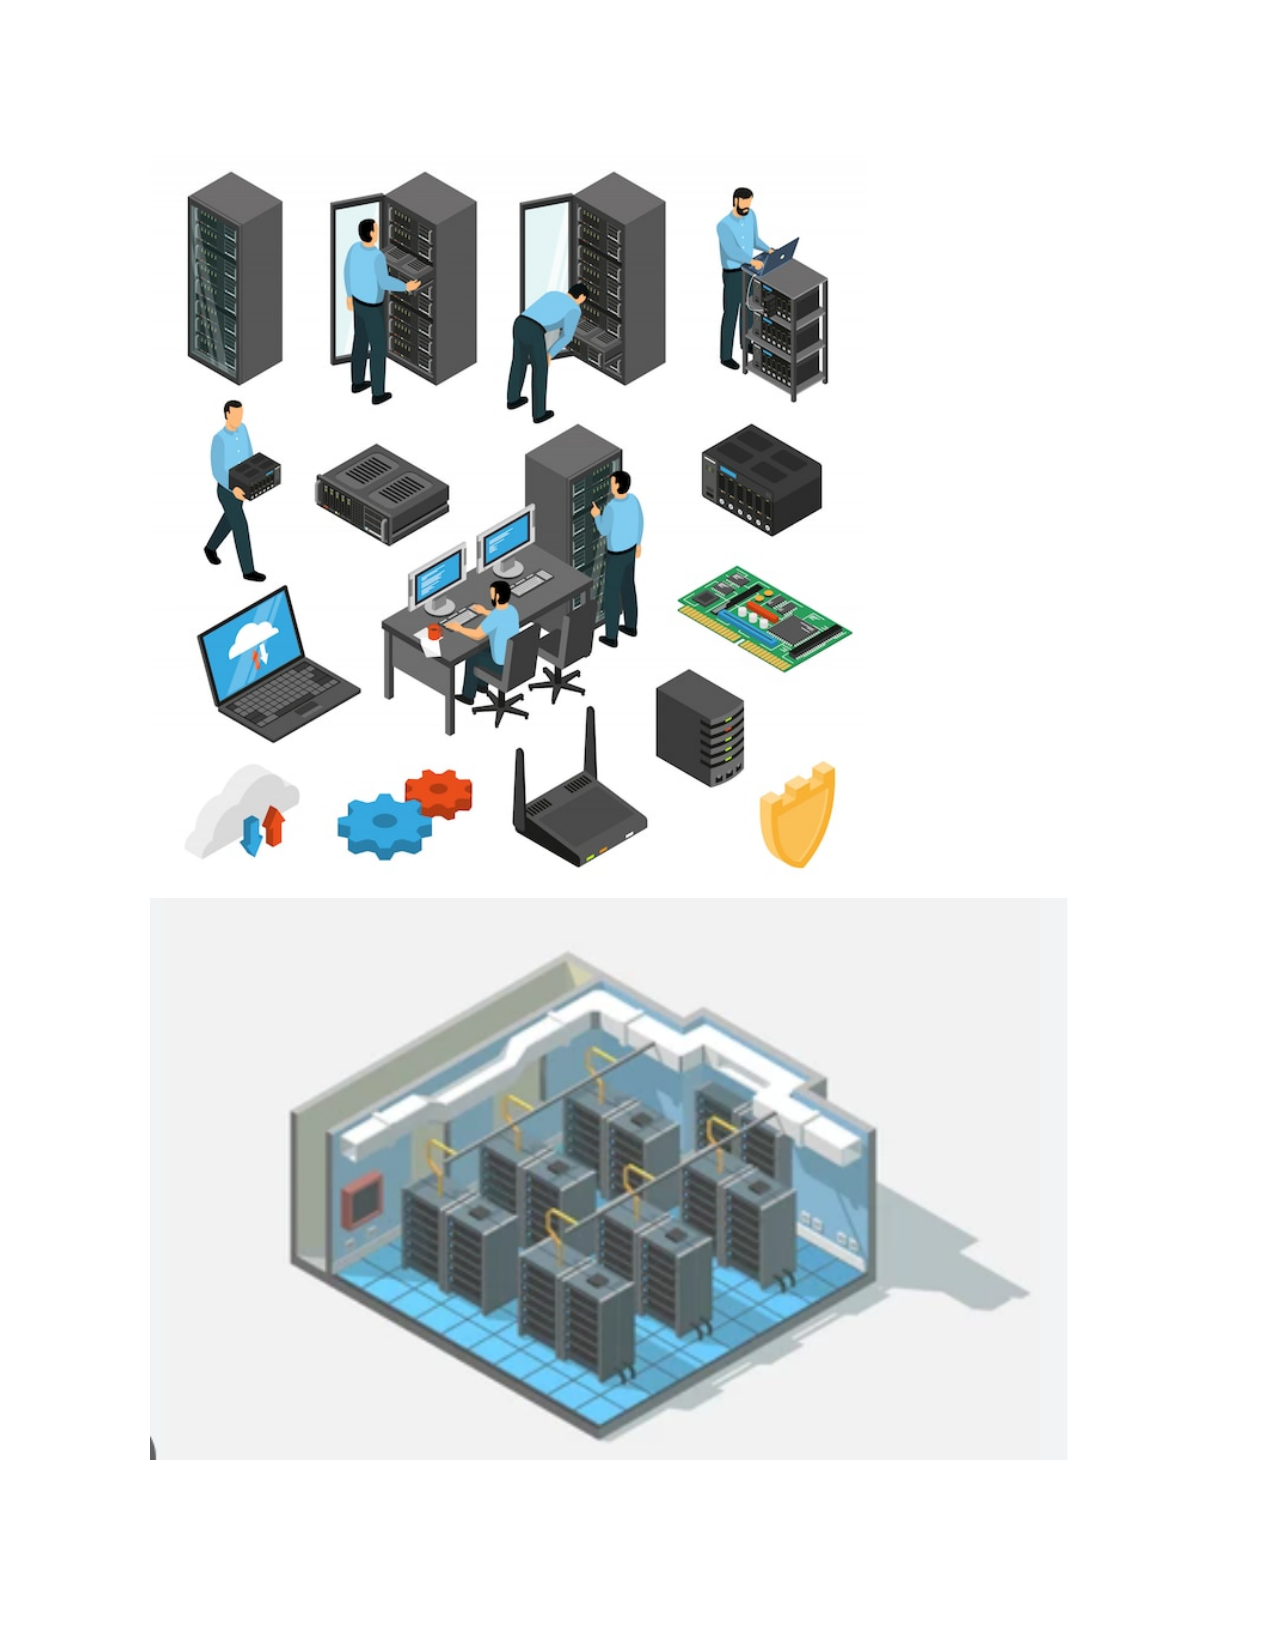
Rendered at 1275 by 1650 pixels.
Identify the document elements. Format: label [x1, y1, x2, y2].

picture [150, 150, 1068, 1460]
